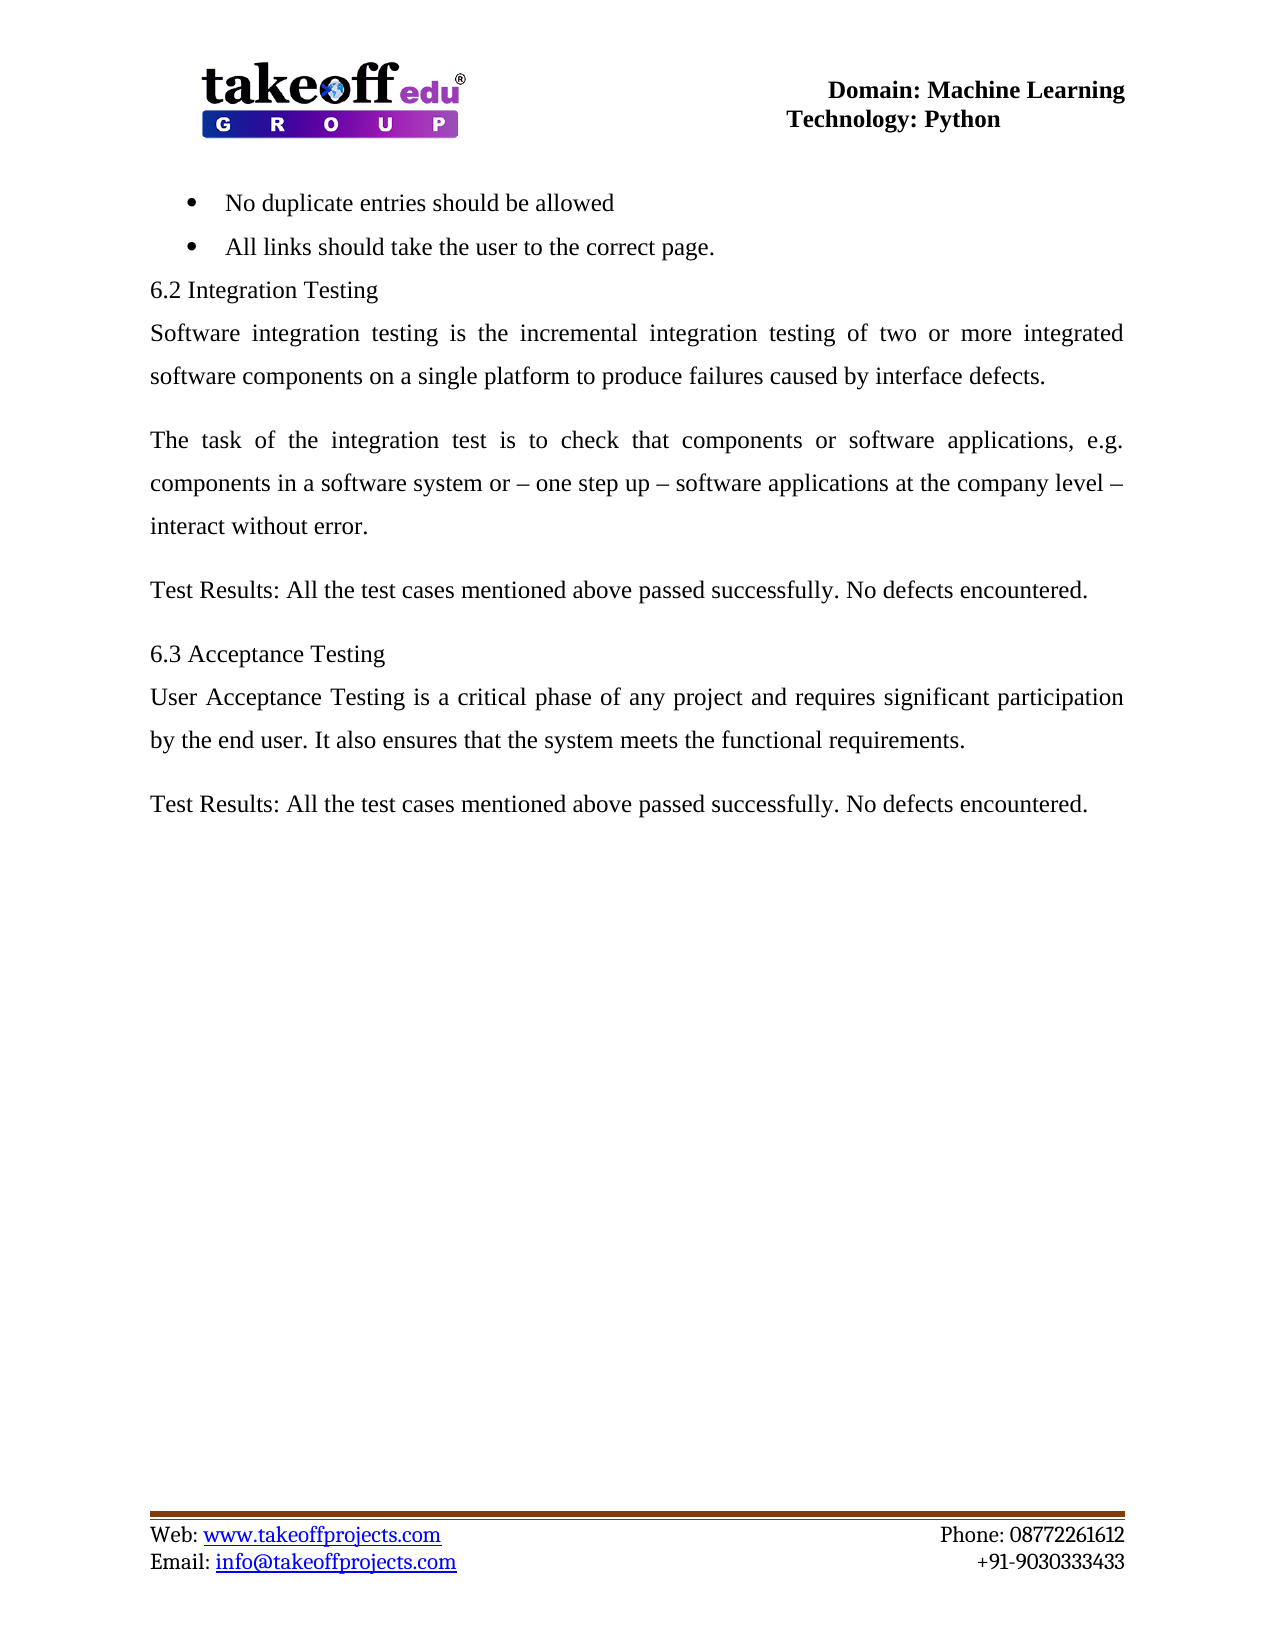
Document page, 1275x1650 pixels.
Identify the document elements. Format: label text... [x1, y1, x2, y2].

subtitle 6.3 Acceptance Testing [150, 639, 1125, 668]
list No duplicate entries should be allowed [187, 188, 1125, 217]
text Test Results: All the test cases mentioned above passed successfully. No defects encountered. [150, 789, 1125, 818]
text Test Results: All the test cases mentioned above passed successfully. No defects encountered. [150, 575, 1125, 604]
text The task of the integration test is to check that components or software applications, e.g. components in a software system or – one step up – software applications at the company level – interact without error. [150, 425, 1125, 540]
text Software integration testing is the incremental integration testing of two or more integrated software components on a single platform to produce failures caused by interface defects. [150, 318, 1125, 390]
list All links should take the user to the correct page. [187, 232, 1125, 260]
picture [198, 57, 469, 149]
subtitle 6.2 Integration Testing [150, 275, 1125, 303]
text User Acceptance Testing is a critical phase of any project and requires significant participation by the end user. It also ensures that the system meets the functional requirements. [150, 682, 1125, 754]
